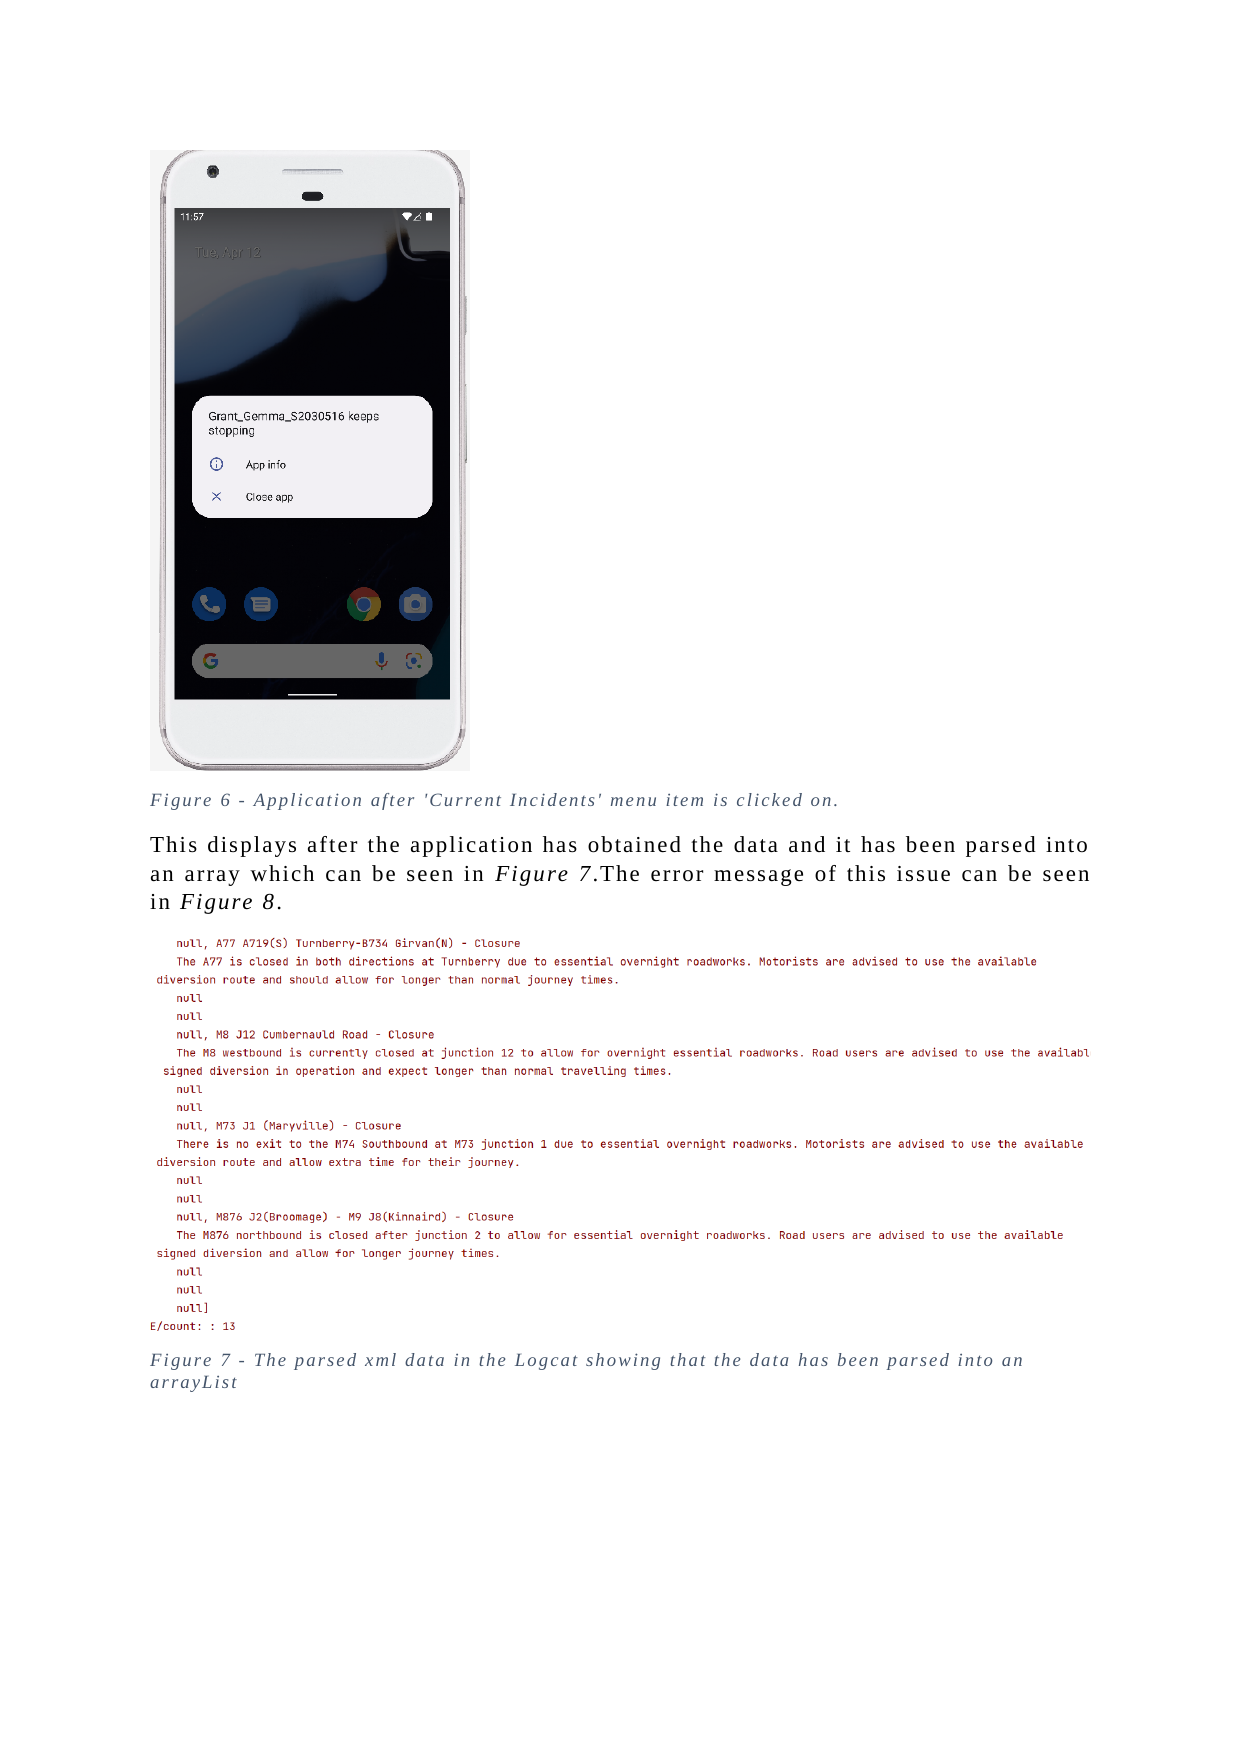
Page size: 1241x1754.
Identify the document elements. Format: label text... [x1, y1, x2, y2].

text Figure 7 - The parsed xml data in the Logcat showing that the data has been parsed into an arrayList [150, 1349, 1090, 1392]
text This displays after the application has obtained the data and it has been parsed into an array which can be seen in Figure 7.The error message of this issue can be seen in Figure 8. [150, 831, 1090, 915]
picture [150, 933, 1091, 1331]
text Figure 6 - Application after 'Current Incidents' menu item is clicked on. [150, 789, 1090, 811]
picture [150, 150, 470, 771]
